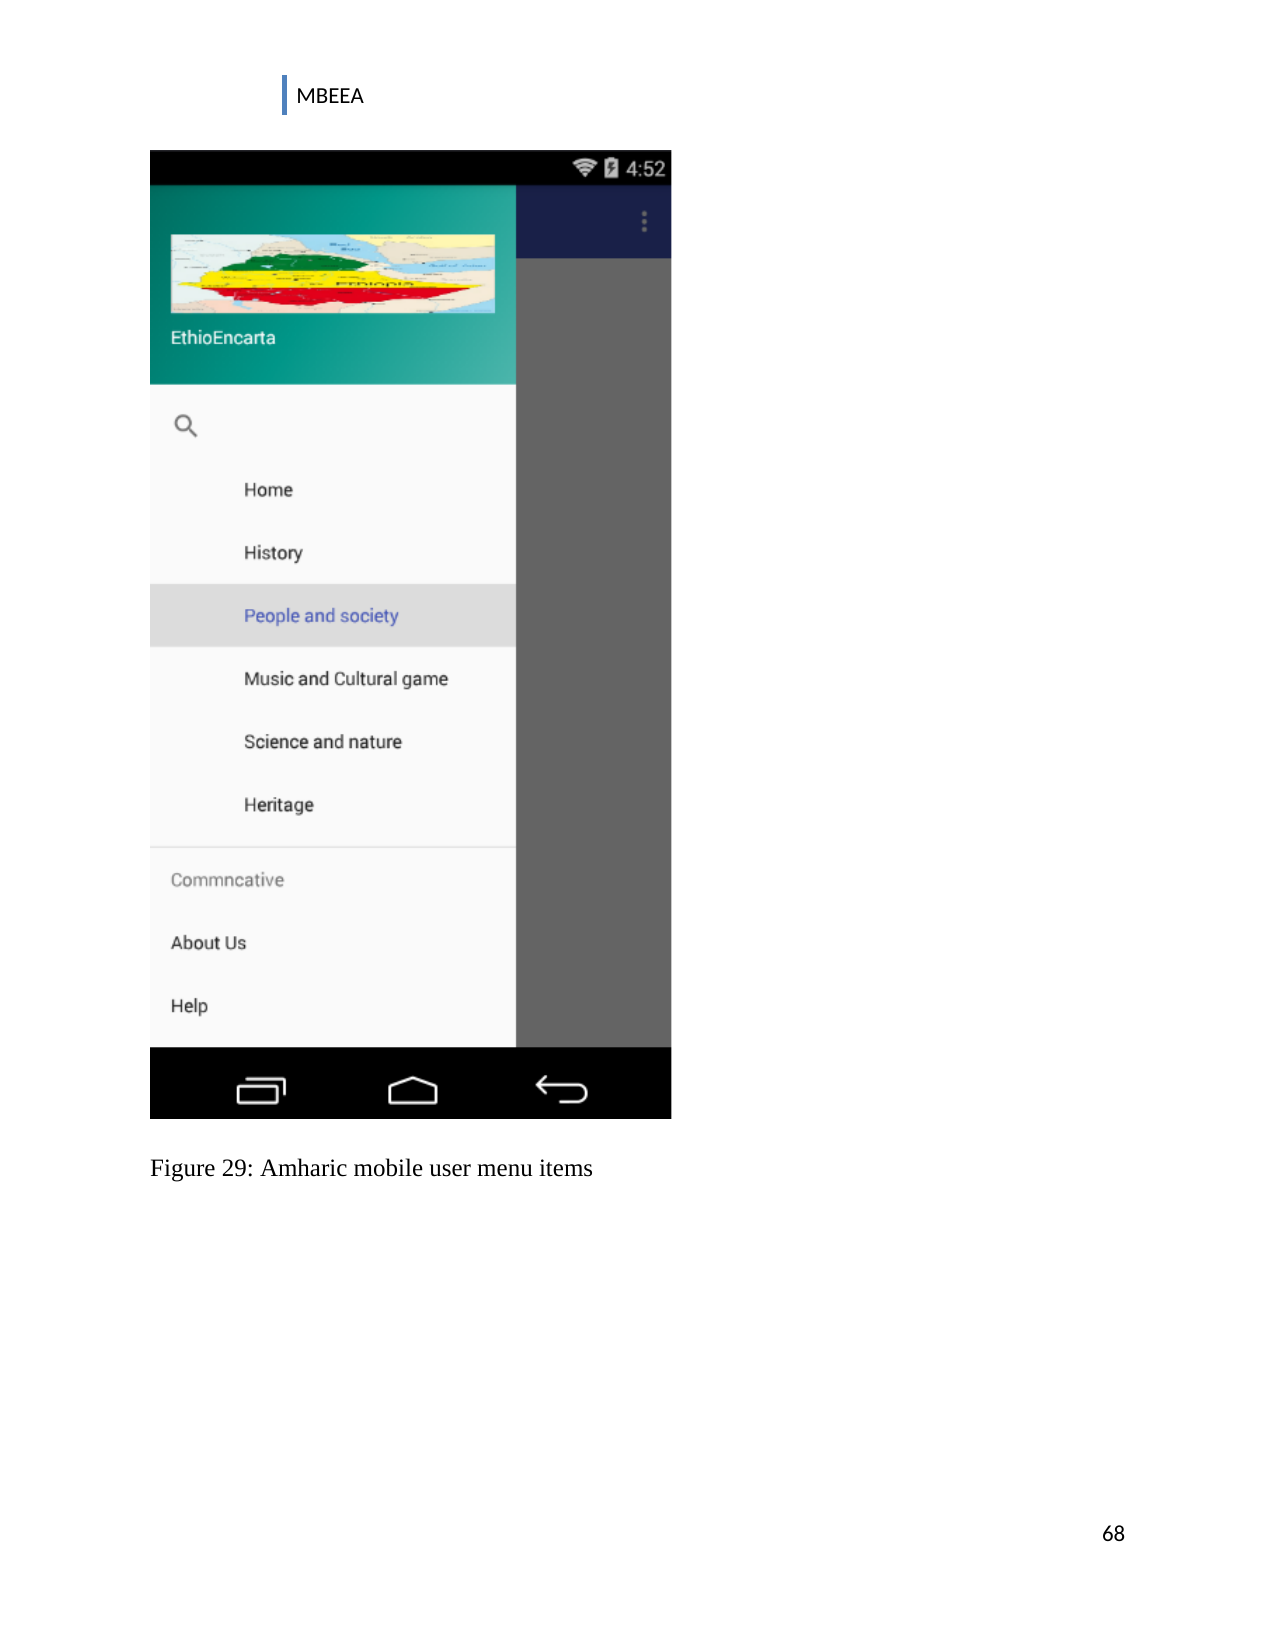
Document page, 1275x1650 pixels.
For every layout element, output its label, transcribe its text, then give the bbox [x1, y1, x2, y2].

picture [150, 150, 672, 1119]
text Figure 29: Amharic mobile user menu items [150, 1153, 1125, 1182]
